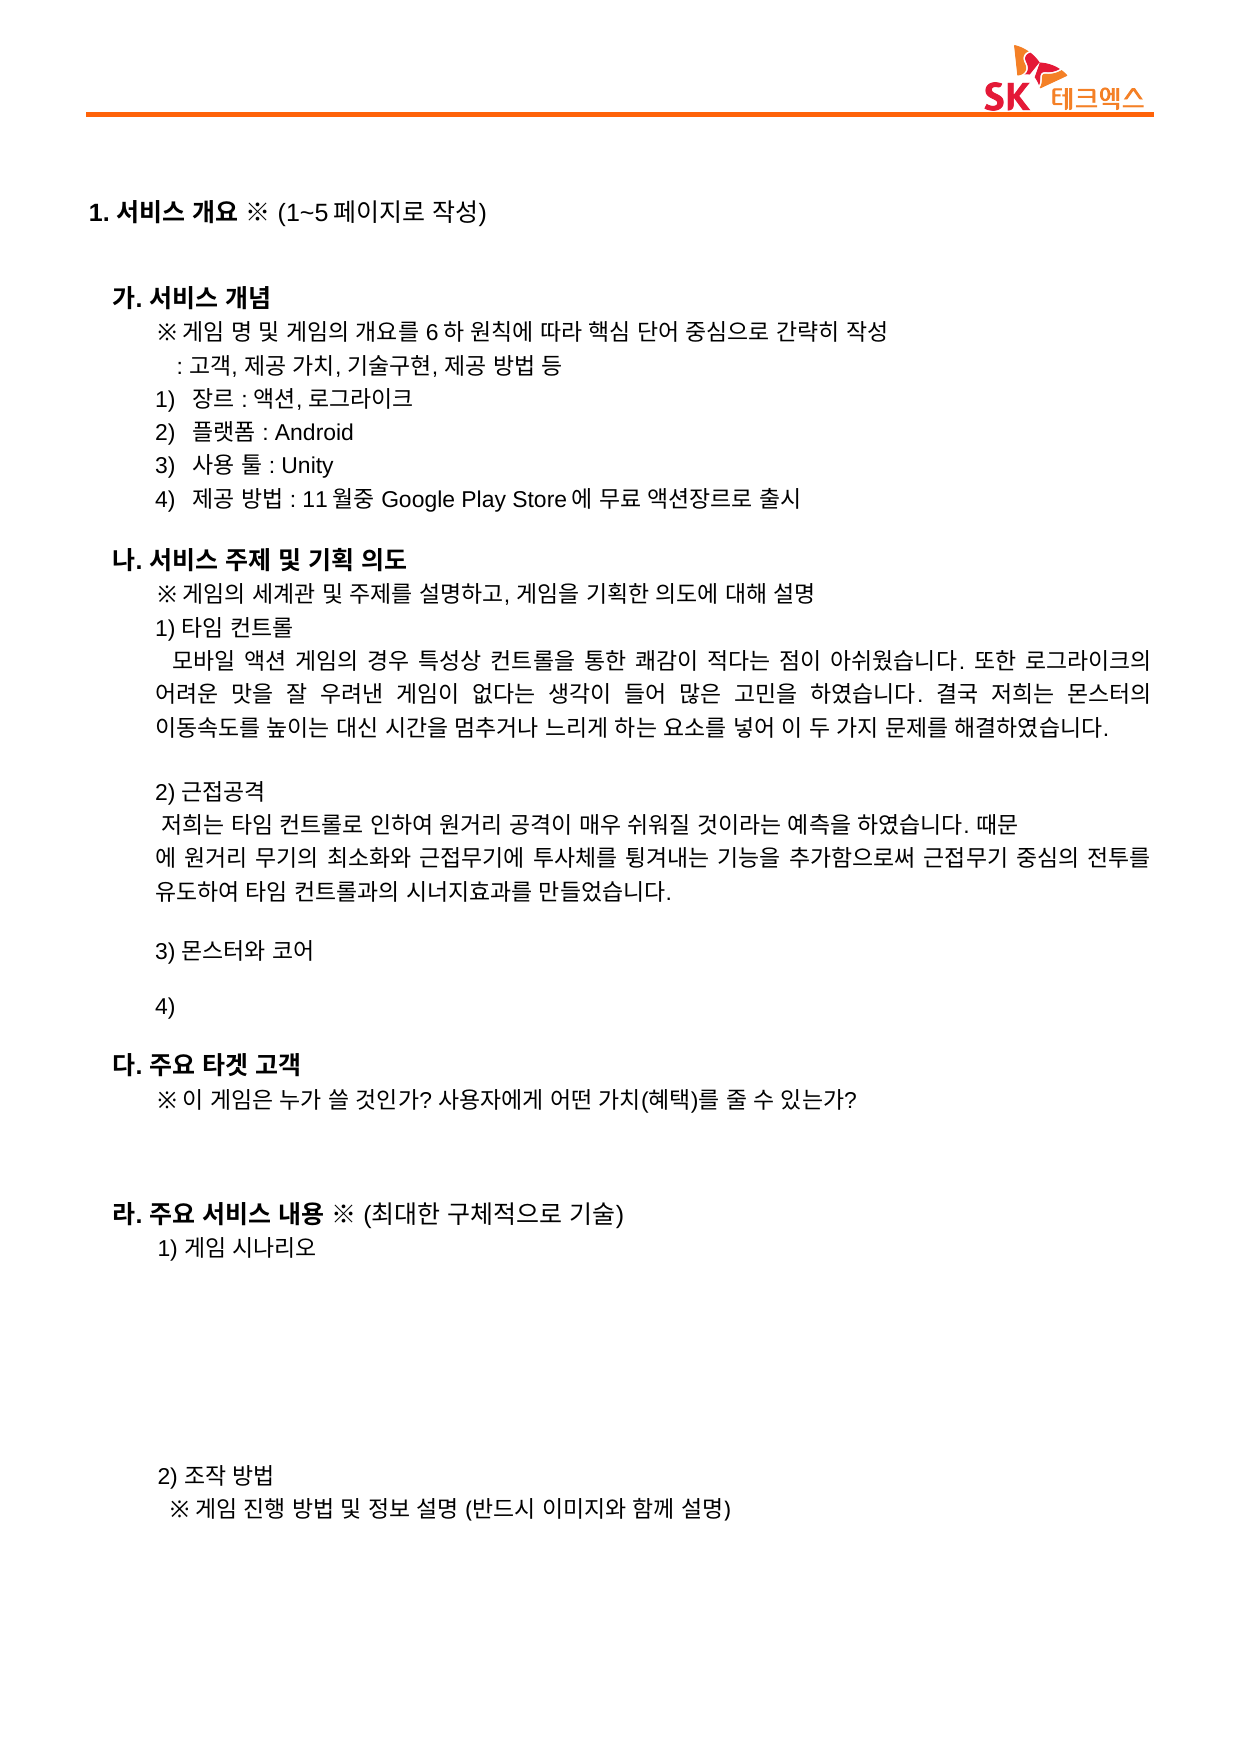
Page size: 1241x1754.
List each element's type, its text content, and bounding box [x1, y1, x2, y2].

list 장르 : 액션, 로그라이크 [155, 381, 1152, 414]
text 나. 서비스 주제 및 기획 의도 [89, 540, 1152, 576]
text 저희는 타임 컨트롤로 인하여 원거리 공격이 매우 쉬워질 것이라는 예측을 하였습니다. 때문 [89, 807, 1152, 840]
text ※ 게임 명 및 게임의 개요를 6하 원칙에 따라 핵심 단어 중심으로 간략히 작성 [155, 314, 1152, 348]
text ※ 이 게임은 누가 쓸 것인가? 사용자에게 어떤 가치(혜택)를 줄 수 있는가? [155, 1082, 1152, 1115]
list 플랫폼 : Android [155, 414, 1152, 447]
text : 고객, 제공 가치, 기술구현, 제공 방법 등 [155, 348, 1152, 381]
text 1. 서비스 개요 ※ (1~5페이지로 작성) [89, 192, 1152, 228]
list 사용 툴 : Unity [155, 447, 1152, 481]
picture [984, 45, 1144, 111]
text ※ 게임의 세계관 및 주제를 설명하고, 게임을 기획한 의도에 대해 설명 [155, 576, 1152, 610]
text 모바일 액션 게임의 경우 특성상 컨트롤을 통한 쾌감이 적다는 점이 아쉬웠습니다. 또한 로그라이크의 어려운 맛을 잘 우려낸 게임이 없다는 생각이 들어 많은 고민을 하였습니다. 결국 저희는 몬스터의 이동속도를 높이는 대신 시간을 멈추거나 느리게 하는 요소를 넣어 이 두 가지 문제를 해결하였습니다. [155, 643, 1152, 743]
text 가. 서비스 개념 [89, 278, 1152, 314]
text 2) 근접공격 [89, 774, 1152, 807]
text 라. 주요 서비스 내용 ※ (최대한 구체적으로 기술) [89, 1194, 1152, 1230]
text ※ 게임 진행 방법 및 정보 설명 (반드시 이미지와 함께 설명) [155, 1491, 1152, 1524]
text 4) [89, 993, 1152, 1019]
text 에 원거리 무기의 최소화와 근접무기에 투사체를 튕겨내는 기능을 추가함으로써 근접무기 중심의 전투를 유도하여 타임 컨트롤과의 시너지효과를 만들었습니다. [155, 840, 1152, 907]
text 2) 조작 방법 [155, 1458, 1152, 1491]
text 다. 주요 타겟 고객 [89, 1045, 1152, 1082]
text 1) 타임 컨트롤 [89, 610, 1152, 643]
text 3) 몬스터와 코어 [89, 933, 1152, 966]
list 제공 방법 : 11월중 Google Play Store에 무료 액션장르로 출시 [155, 481, 1152, 514]
text 1) 게임 시나리오 [155, 1230, 1152, 1263]
